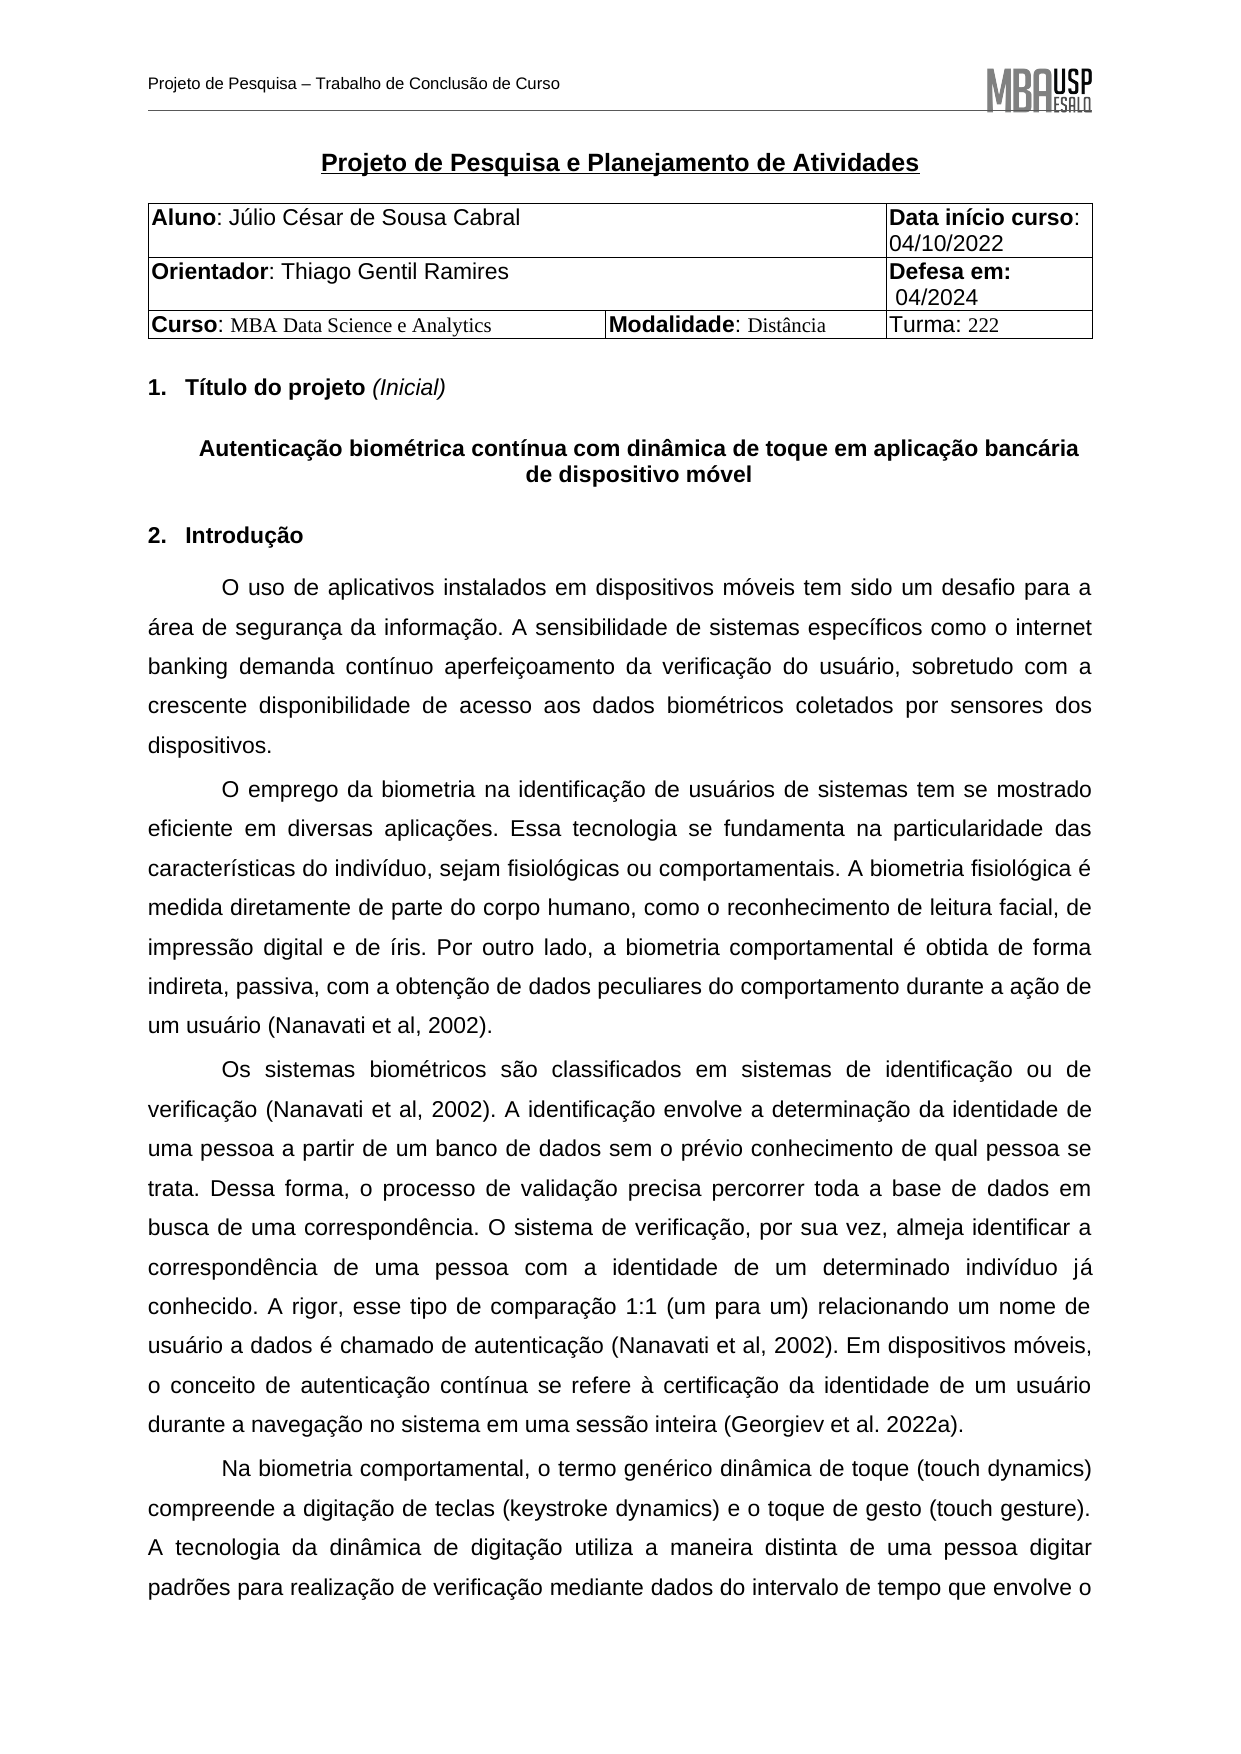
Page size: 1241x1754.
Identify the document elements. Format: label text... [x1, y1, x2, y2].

table_header Aluno: Júlio César de Sousa Cabral [149, 204, 886, 257]
picture [984, 67, 1095, 114]
text Projeto de Pesquisa e Planejamento de Atividades [148, 148, 1092, 176]
table_cell Orientador: Thiago Gentil Ramires [149, 258, 886, 310]
text Autenticação biométrica contínua com dinâmica de toque em aplicação bancária de dispositivo móvel [185, 434, 1092, 487]
list Título do projeto (Inicial) [148, 373, 1092, 400]
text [148, 1455, 1092, 1600]
table_cell Curso: [149, 311, 605, 338]
table_header Data início curso: 04/10/2022 [887, 204, 1092, 257]
table_cell Turma: [887, 311, 1092, 338]
list Introdução [148, 522, 1092, 548]
text Os sistemas biométricos são classificados em sistemas de identificação ou de verificação (Nanavati et al, 2002). A identificação envolve a determinação da identidade de uma pessoa a partir de um banco de dados sem o prévio conhecimento de qual pessoa se trata. Dessa forma, o processo de validação precisa percorrer toda a base de dados em busca de uma correspondência. O sistema de verificação, por sua vez, almeja identificar a correspondência de uma pessoa com a identidade de um determinado indivíduo já conhecido. A rigor, esse tipo de comparação 1:1 (um para um) relacionando um nome de usuário a dados é chamado de autenticação (Nanavati et al, 2002). Em dispositivos móveis, o conceito de autenticação contínua se refere à certificação da identidade de um usuário durante a navegação no sistema em uma sessão inteira (Georgiev et al. 2022a). [148, 1056, 1092, 1438]
text O emprego da biometria na identificação de usuários de sistemas tem se mostrado eficiente em diversas aplicações. Essa tecnologia se fundamenta na particularidade das características do indivíduo, sejam fisiológicas ou comportamentais. A biometria fisiológica é medida diretamente de parte do corpo humano, como o reconhecimento de leitura facial, de impressão digital e de íris. Por outro lado, a biometria comportamental é obtida de forma indireta, passiva, com a obtenção de dados peculiares do comportamento durante a ação de um usuário (Nanavati et al, 2002). [148, 776, 1092, 1039]
table_cell Defesa em: 04/2024 [887, 258, 1092, 310]
text O uso de aplicativos instalados em dispositivos móveis tem sido um desafio para a área de segurança da informação. A sensibilidade de sistemas específicos como o internet banking demanda contínuo aperfeiçoamento da verificação do usuário, sobretudo com a crescente disponibilidade de acesso aos dados biométricos coletados por sensores dos dispositivos. [148, 574, 1092, 758]
table_cell Modalidade: [606, 311, 886, 338]
